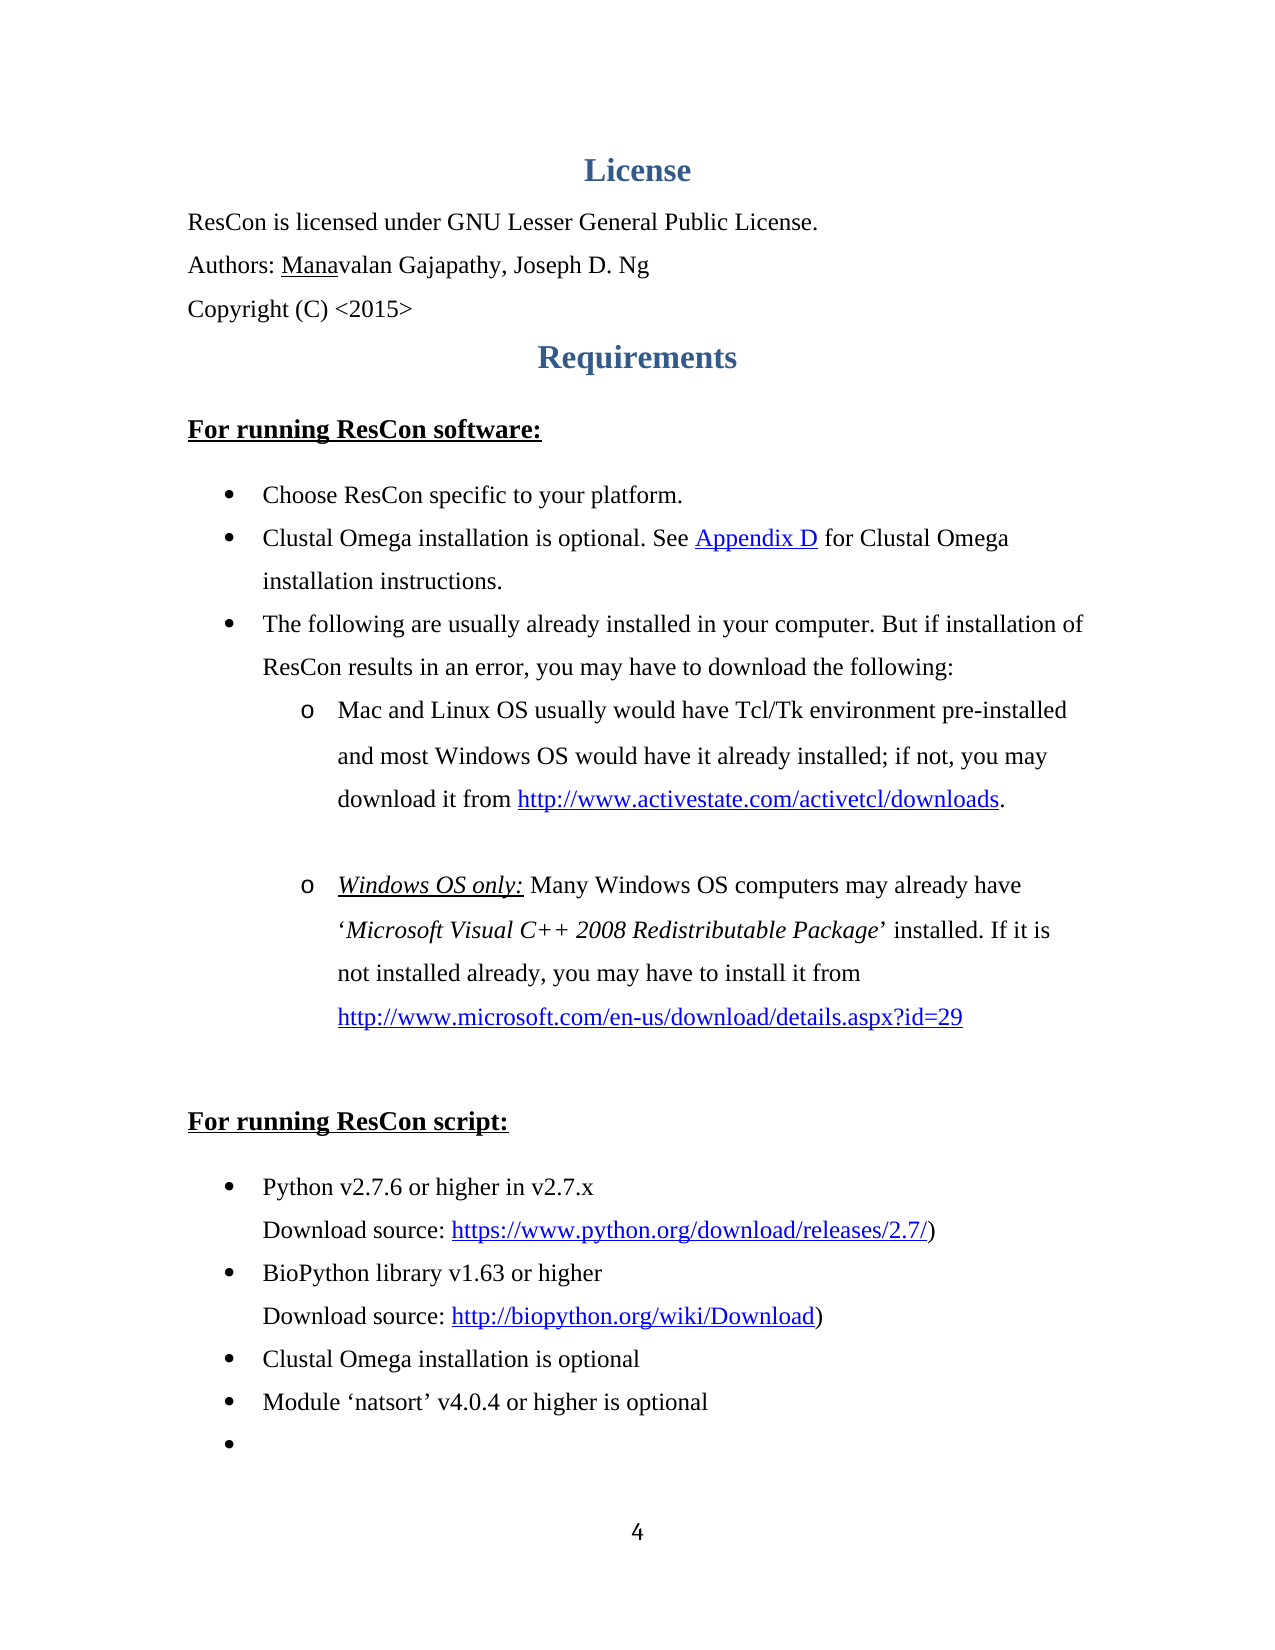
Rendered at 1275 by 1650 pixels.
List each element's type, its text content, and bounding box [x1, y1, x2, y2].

list Windows OS only: Many Windows OS computers may already have ‘Microsoft Visual C++ 2008 Redistributable Package’ installed. If it is not installed already, you may have to install it from http://www.microsoft.com/en-us/download/details.aspx?id=29 [300, 870, 1087, 1030]
text ResCon is licensed under GNU Lesser General Public License. [187, 207, 1087, 236]
list Mac and Linux OS usually would have Tcl/Tk environment pre-installed and most Windows OS would have it already installed; if not, you may download it from http://www.activestate.com/activetcl/downloads. [300, 696, 1087, 813]
text Copyright (C) <2015> [187, 294, 1087, 322]
subtitle For running ResCon script: [187, 1104, 1087, 1136]
subtitle Requirements [187, 337, 1087, 375]
list Download source: https://www.python.org/download/releases/2.7/) [262, 1215, 1087, 1243]
list Choose ResCon specific to your platform. [225, 480, 1087, 509]
text License [187, 150, 1087, 188]
list Download source: http://biopython.org/wiki/Download) [262, 1301, 1087, 1330]
subtitle For running ResCon software: [187, 413, 1087, 444]
list Module ‘natsort’ v4.0.4 or higher is optional [225, 1387, 1087, 1416]
list BioPython library v1.63 or higher [225, 1258, 1087, 1287]
list Clustal Omega installation is optional [225, 1344, 1087, 1373]
list Clustal Omega installation is optional. See Appendix D for Clustal Omega installation instructions. [225, 523, 1087, 595]
list The following are usually already installed in your computer. But if installation of ResCon results in an error, you may have to download the following: [225, 609, 1087, 681]
text Authors: Manavalan Gajapathy, Joseph D. Ng [187, 251, 1087, 279]
list Python v2.7.6 or higher in v2.7.x [225, 1172, 1087, 1200]
